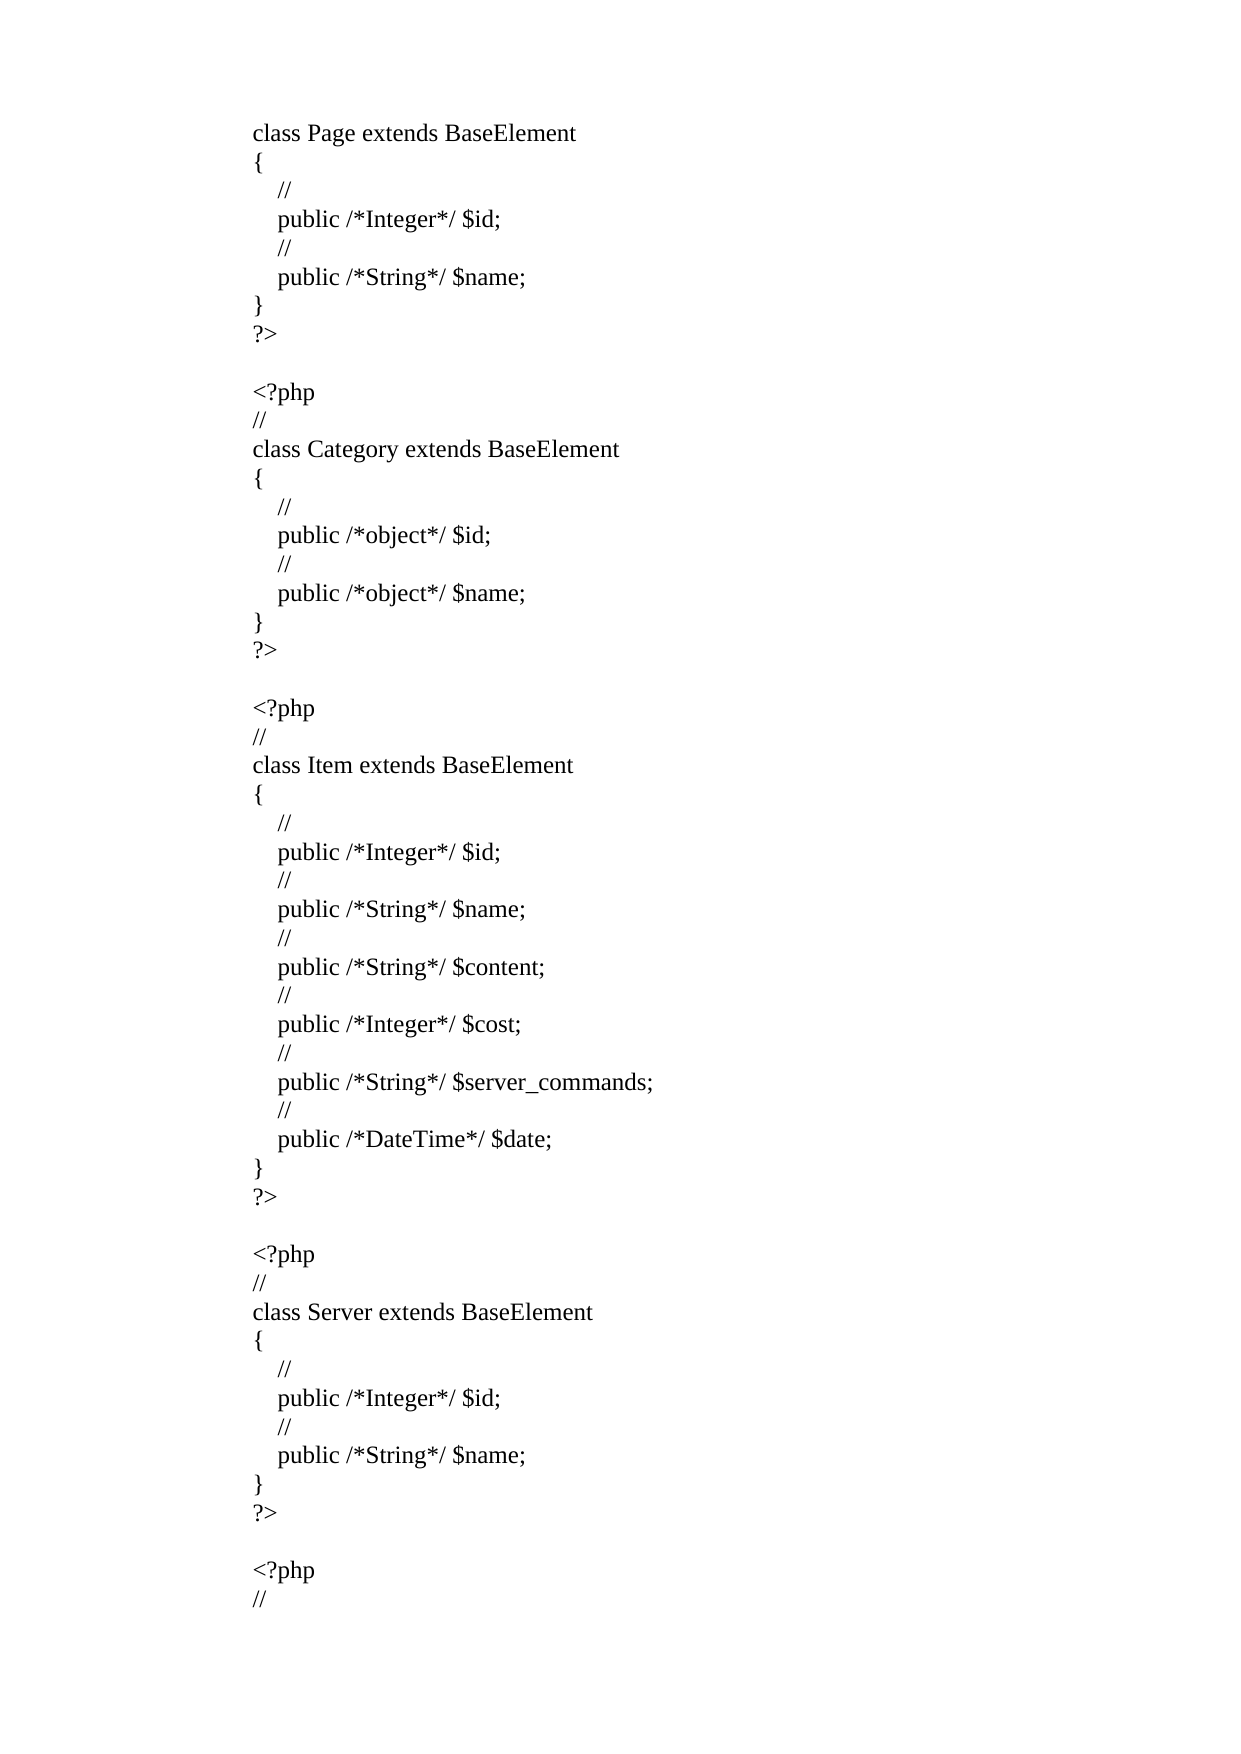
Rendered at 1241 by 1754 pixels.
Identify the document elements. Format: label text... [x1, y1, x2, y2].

list public /*object*/ $name; [252, 578, 1181, 607]
list public /*Integer*/ $id; [252, 1383, 1181, 1412]
list public /*String*/ $name; [252, 262, 1181, 291]
list // [252, 549, 1181, 578]
list class Page extends BaseElement [252, 118, 1181, 147]
list // [252, 1268, 1181, 1297]
list public /*String*/ $name; [252, 894, 1181, 923]
list // [252, 406, 1181, 434]
list // [252, 1038, 1181, 1067]
list } [252, 291, 1181, 319]
list // [252, 233, 1181, 262]
list <?php [252, 1556, 1181, 1584]
list } [252, 1469, 1181, 1498]
list // [252, 1584, 1181, 1613]
list // [252, 808, 1181, 837]
list // [252, 981, 1181, 1009]
list // [252, 866, 1181, 894]
list <?php [252, 693, 1181, 722]
list public /*Integer*/ $id; [252, 204, 1181, 233]
list ?> [252, 1182, 1181, 1211]
list // [252, 1412, 1181, 1441]
list public /*Integer*/ $cost; [252, 1009, 1181, 1038]
list public /*object*/ $id; [252, 521, 1181, 549]
list public /*String*/ $name; [252, 1441, 1181, 1469]
list { [252, 779, 1181, 808]
list class Server extends BaseElement [252, 1297, 1181, 1326]
list } [252, 1153, 1181, 1182]
list { [252, 147, 1181, 176]
list ?> [252, 319, 1181, 348]
list public /*Integer*/ $id; [252, 837, 1181, 866]
list // [252, 722, 1181, 751]
list // [252, 492, 1181, 521]
list class Category extends BaseElement [252, 434, 1181, 463]
list public /*DateTime*/ $date; [252, 1124, 1181, 1153]
list // [252, 176, 1181, 204]
list { [252, 1326, 1181, 1354]
list <?php [252, 1239, 1181, 1268]
list public /*String*/ $server_commands; [252, 1067, 1181, 1096]
list // [252, 923, 1181, 952]
list ?> [252, 1498, 1181, 1527]
list } [252, 607, 1181, 636]
list // [252, 1096, 1181, 1124]
list public /*String*/ $content; [252, 952, 1181, 981]
list class Item extends BaseElement [252, 751, 1181, 779]
list ?> [252, 636, 1181, 664]
list // [252, 1354, 1181, 1383]
list { [252, 463, 1181, 492]
list <?php [252, 377, 1181, 406]
